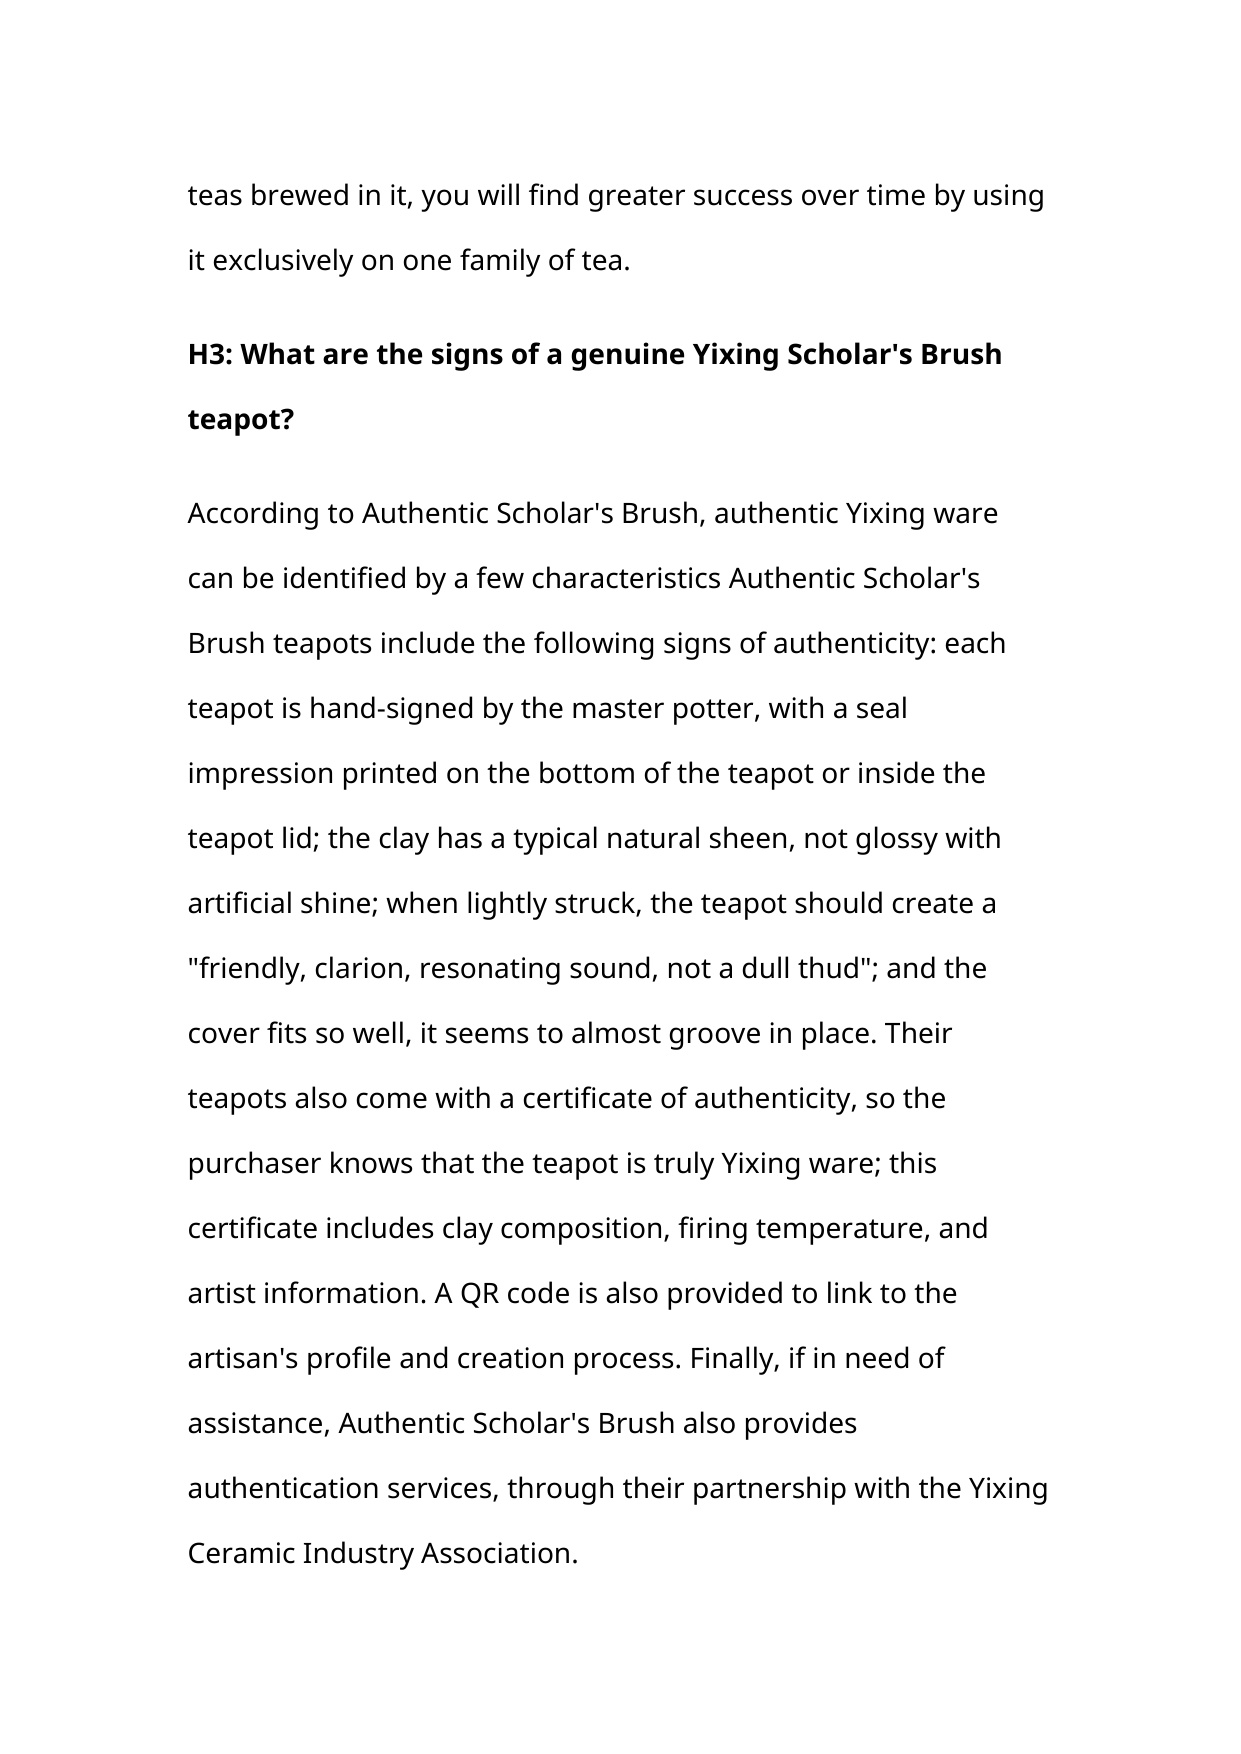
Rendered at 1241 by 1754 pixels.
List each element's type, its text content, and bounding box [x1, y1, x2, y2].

text According to Authentic Scholar's Brush, authentic Yixing ware can be identified by a few characteristics Authentic Scholar's Brush teapots include the following signs of authenticity: each teapot is hand-signed by the master potter, with a seal impression printed on the bottom of the teapot or inside the teapot lid; the clay has a typical natural sheen, not glossy with artificial shine; when lightly struck, the teapot should create a "friendly, clarion, resonating sound, not a dull thud"; and the cover fits so well, it seems to almost groove in place. Their teapots also come with a certificate of authenticity, so the purchaser knows that the teapot is truly Yixing ware; this certificate includes clay composition, firing temperature, and artist information. A QR code is also provided to link to the artisan's profile and creation process. Finally, if in need of assistance, Authentic Scholar's Brush also provides authentication services, through their partnership with the Yixing Ceramic Industry Association. [187, 480, 1053, 1585]
subtitle H3: What are the signs of a genuine Yixing Scholar's Brush teapot? [187, 321, 1053, 451]
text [187, 162, 1053, 292]
